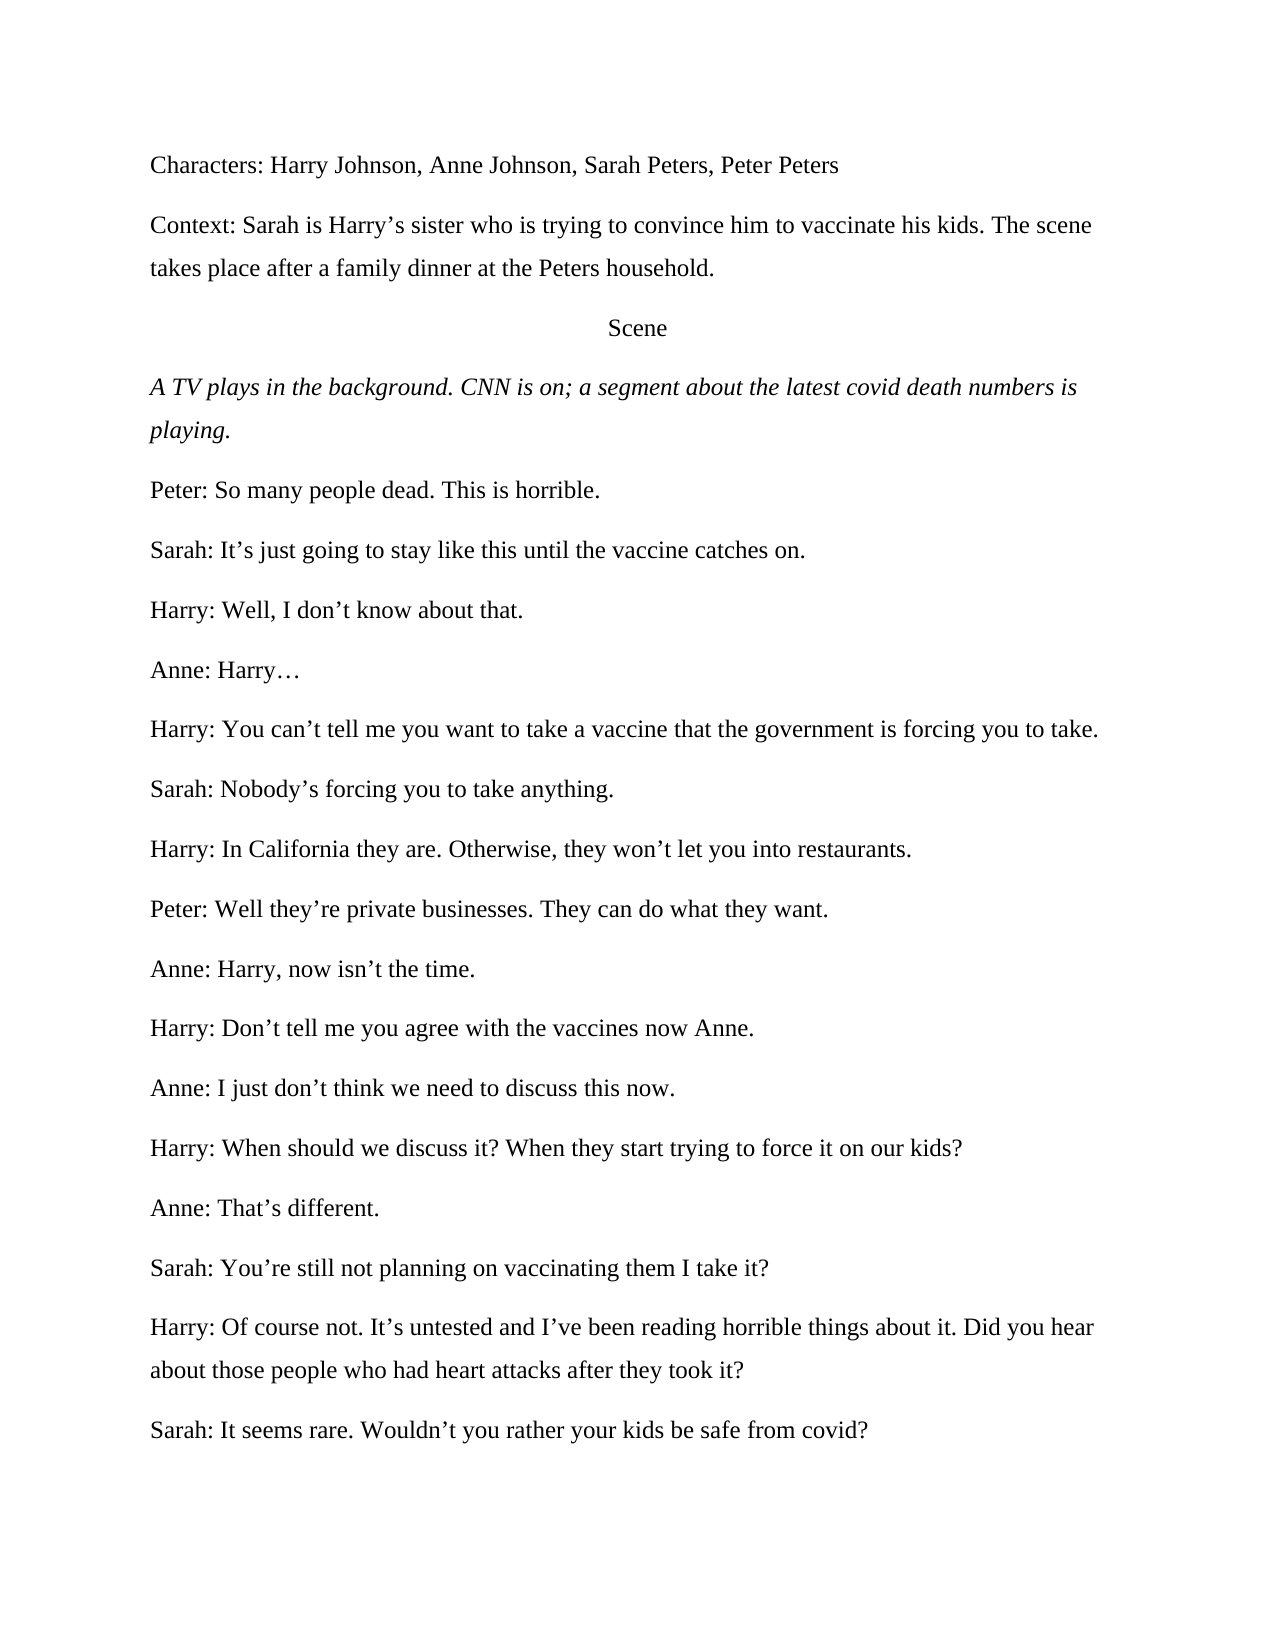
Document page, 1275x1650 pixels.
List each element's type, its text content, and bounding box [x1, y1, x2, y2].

text Harry: When should we discuss it? When they start trying to force it on our kids? [150, 1133, 1125, 1162]
text Sarah: You’re still not planning on vaccinating them I take it? [150, 1253, 1125, 1281]
text Sarah: It seems rare. Wouldn’t you rather your kids be safe from covid? [150, 1415, 1125, 1444]
text Harry: You can’t tell me you want to take a vaccine that the government is forcing you to take. [150, 714, 1125, 743]
text Sarah: Nobody’s forcing you to take anything. [150, 774, 1125, 803]
text Scene [150, 313, 1125, 341]
text Anne: Harry, now isn’t the time. [150, 954, 1125, 982]
text Anne: Harry… [150, 655, 1125, 683]
text Anne: That’s different. [150, 1193, 1125, 1222]
text Context: Sarah is Harry’s sister who is trying to convince him to vaccinate his kids. The scene takes place after a family dinner at the Peters household. [150, 210, 1125, 282]
text Harry: Of course not. It’s untested and I’ve been reading horrible things about it. Did you hear about those people who had heart attacks after they took it? [150, 1312, 1125, 1384]
text Peter: Well they’re private businesses. They can do what they want. [150, 894, 1125, 923]
text Sarah: It’s just going to stay like this until the vaccine catches on. [150, 535, 1125, 564]
text A TV plays in the background. CNN is on; a segment about the latest covid death numbers is playing. [150, 372, 1125, 444]
text Anne: I just don’t think we need to discuss this now. [150, 1073, 1125, 1102]
text Harry: Don’t tell me you agree with the vaccines now Anne. [150, 1013, 1125, 1042]
text Peter: So many people dead. This is horrible. [150, 475, 1125, 504]
text Harry: In California they are. Otherwise, they won’t let you into restaurants. [150, 834, 1125, 863]
text Characters: Harry Johnson, Anne Johnson, Sarah Peters, Peter Peters [150, 150, 1125, 179]
text Harry: Well, I don’t know about that. [150, 595, 1125, 624]
